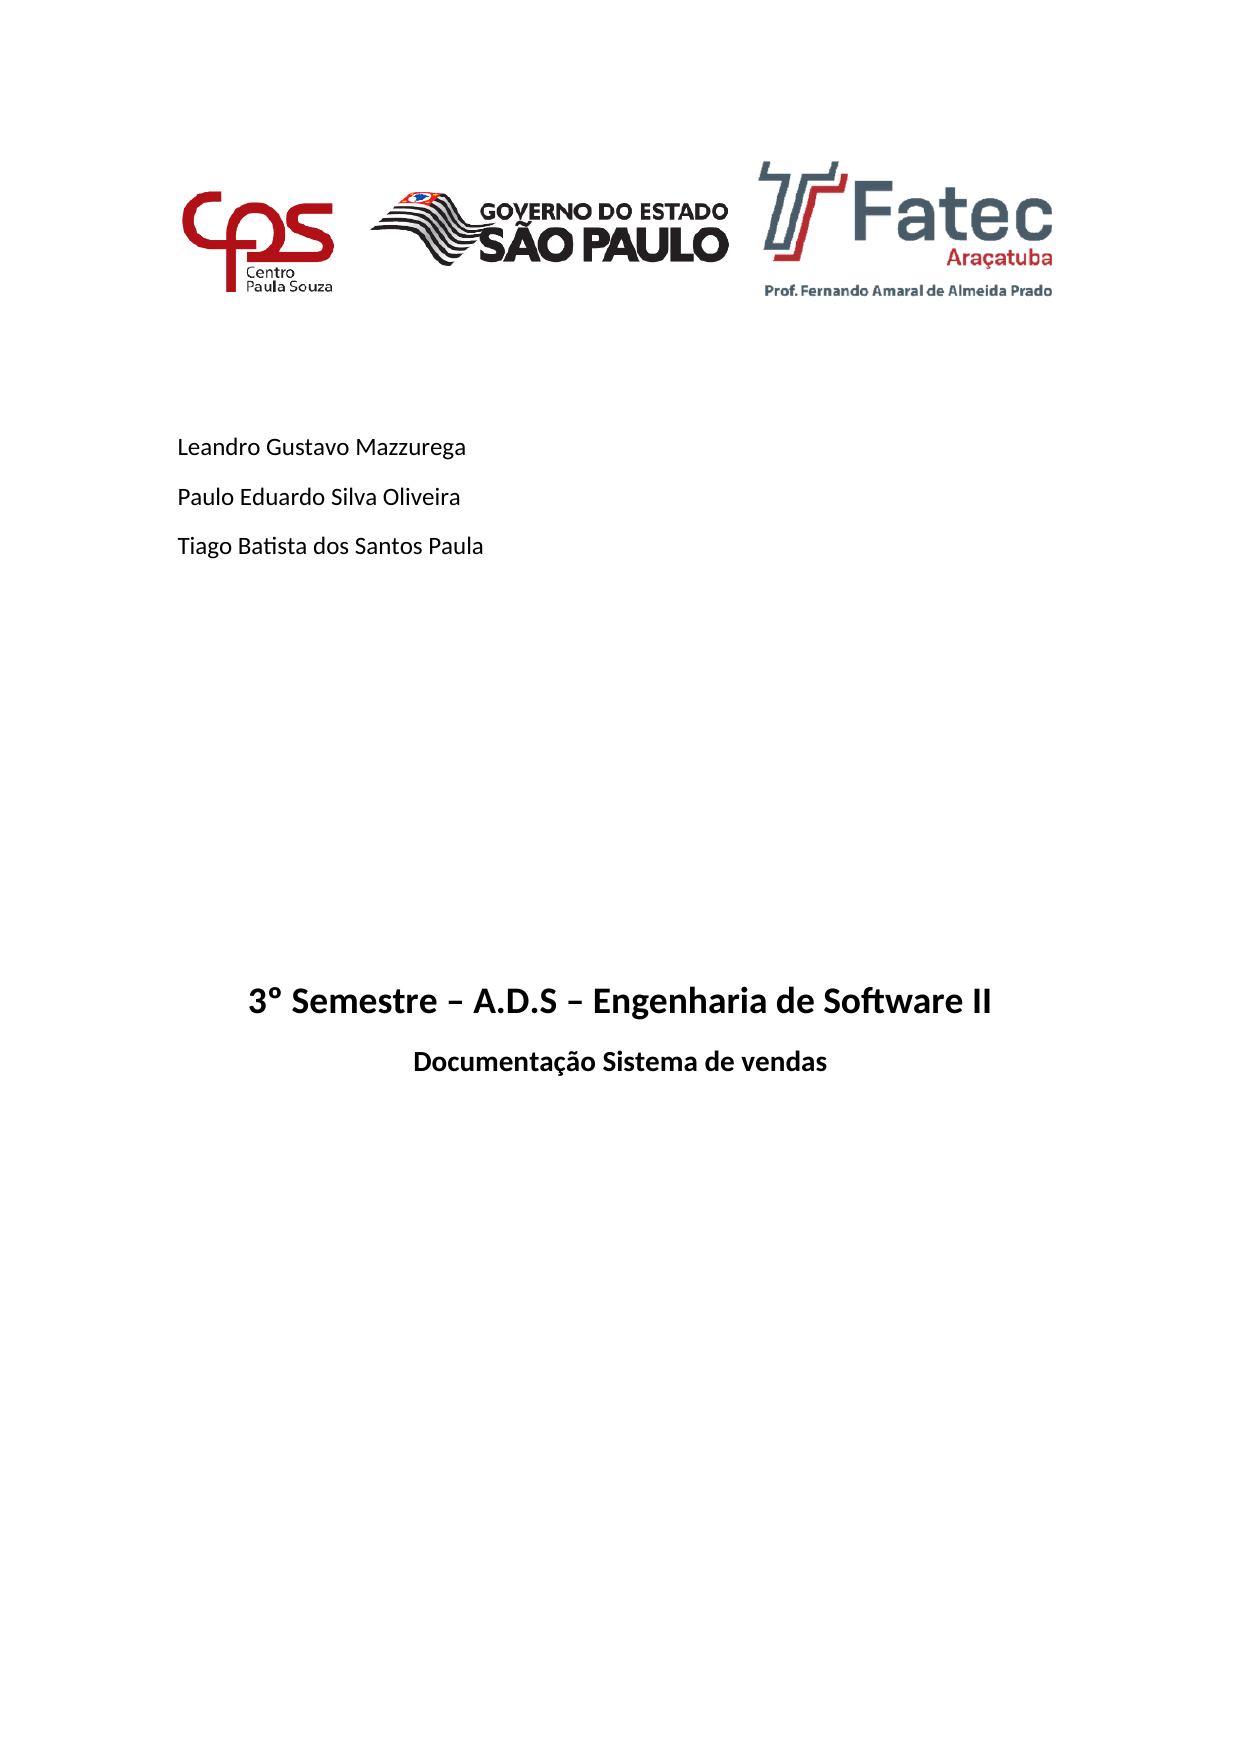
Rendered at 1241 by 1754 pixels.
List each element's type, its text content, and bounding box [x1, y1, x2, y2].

text 3º Semestre – A.D.S – Engenharia de Software II [177, 977, 1063, 1023]
text Tiago Batista dos Santos Paula [177, 531, 1063, 561]
text Documentação Sistema de vendas [177, 1043, 1063, 1078]
text Paulo Eduardo Silva Oliveira [177, 481, 1063, 511]
picture [177, 147, 1063, 314]
text Leandro Gustavo Mazzurega [177, 431, 1063, 462]
